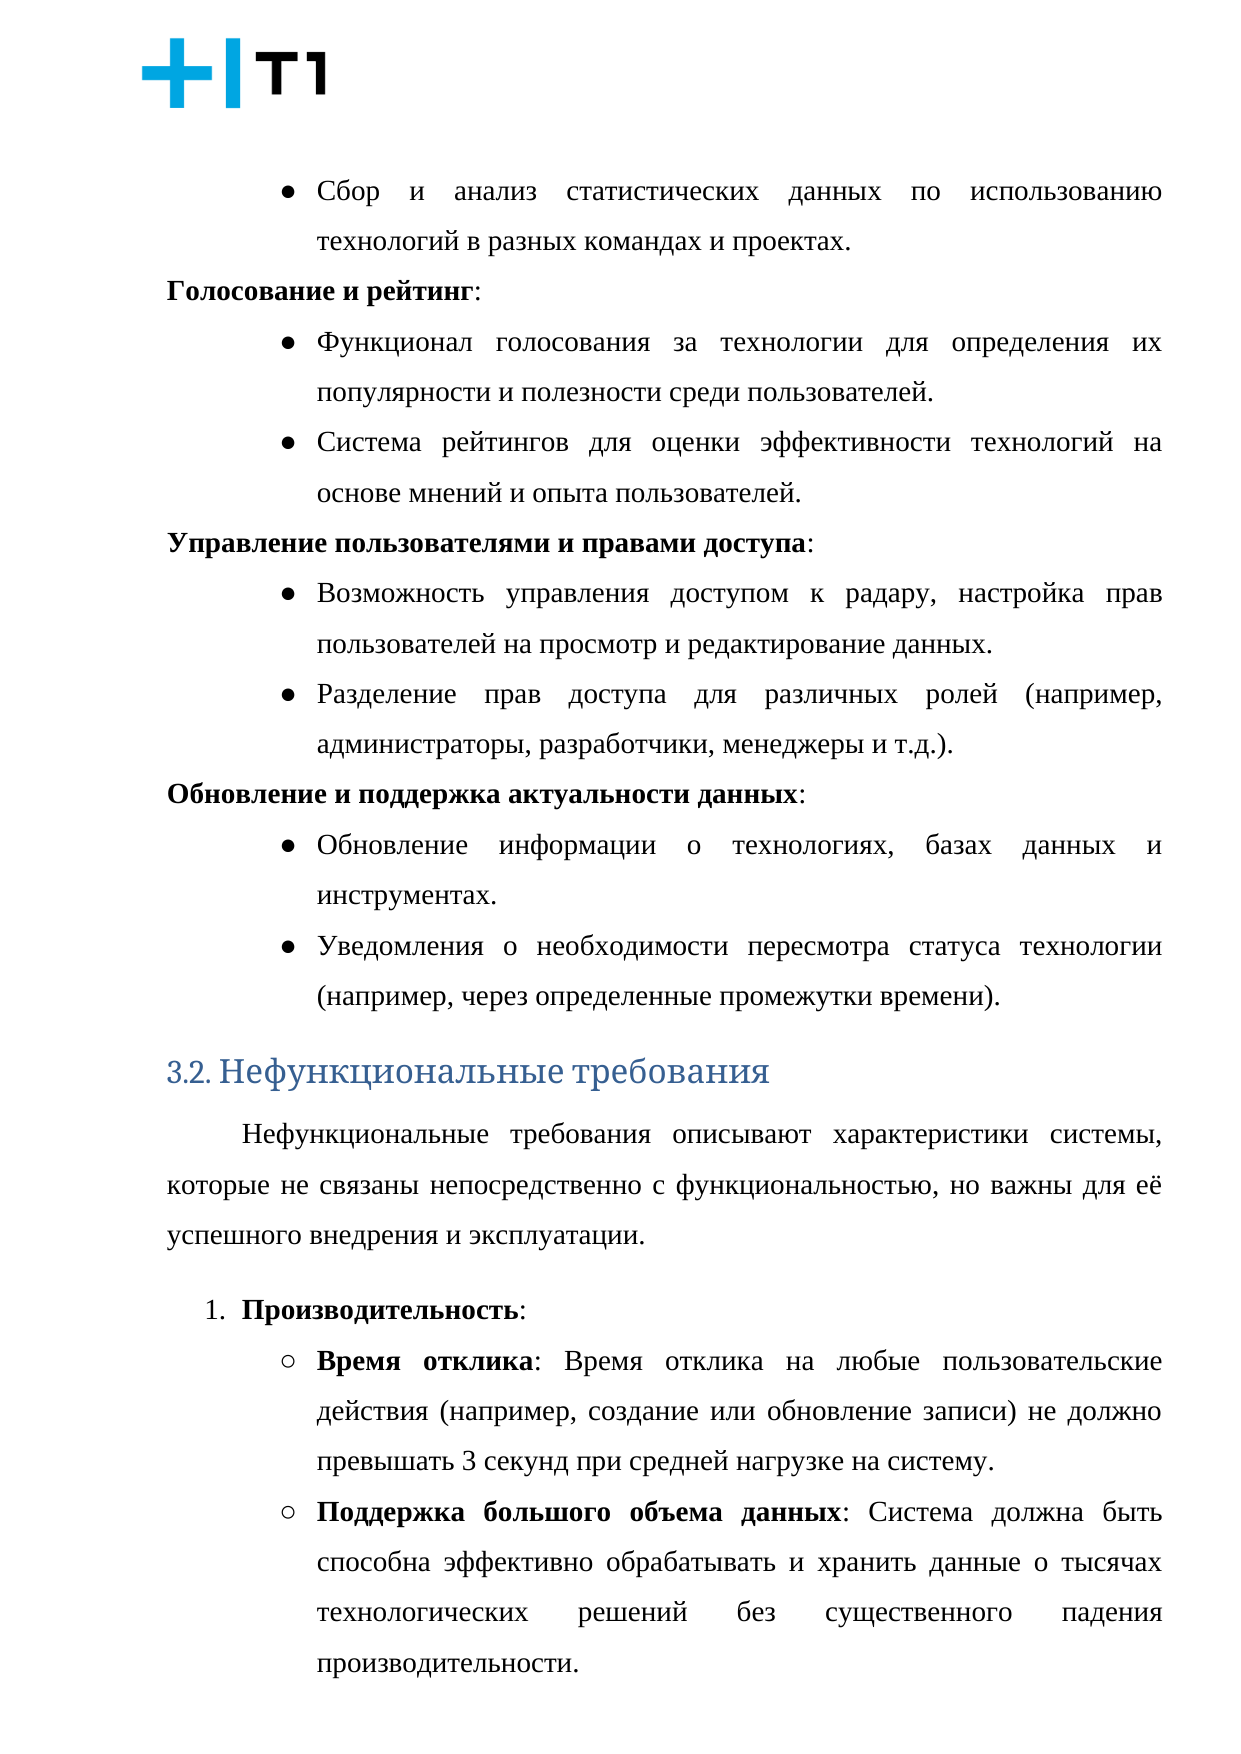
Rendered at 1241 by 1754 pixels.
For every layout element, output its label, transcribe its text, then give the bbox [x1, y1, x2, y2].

text Нефункциональные требования описывают характеристики системы, которые не связаны непосредственно с функциональностью, но важны для её успешного внедрения и эксплуатации. [167, 1117, 1163, 1251]
list Обновление информации о технологиях, базах данных и инструментах. [279, 827, 1163, 911]
list Производительность: [204, 1292, 1163, 1326]
text Управление пользователями и правами доступа: [167, 525, 1163, 559]
list Время отклика: Время отклика на любые пользовательские действия (например, создание или обновление записи) не должно превышать 3 секунд при средней нагрузке на систему. [279, 1343, 1163, 1477]
text Обновление и поддержка актуальности данных: [167, 777, 1163, 810]
list Сбор и анализ статистических данных по использованию технологий в разных командах и проектах. [279, 173, 1163, 257]
subtitle 3.2. Нефункциональные требования [167, 1053, 1163, 1092]
list Возможность управления доступом к радару, настройка прав пользователей на просмотр и редактирование данных. [279, 575, 1163, 659]
list Уведомления о необходимости пересмотра статуса технологии (например, через определенные промежутки времени). [279, 928, 1163, 1011]
list Разделение прав доступа для различных ролей (например, администраторы, разработчики, менеджеры и т.д.). [279, 676, 1163, 760]
list Функционал голосования за технологии для определения их популярности и полезности среди пользователей. [279, 324, 1163, 408]
list Поддержка большого объема данных: Система должна быть способна эффективно обрабатывать и хранить данные о тысячах технологических решений без существенного падения производительности. [279, 1494, 1163, 1678]
list Система рейтингов для оценки эффективности технологий на основе мнений и опыта пользователей. [279, 424, 1163, 508]
text Голосование и рейтинг: [167, 273, 1163, 307]
picture [141, 36, 358, 111]
